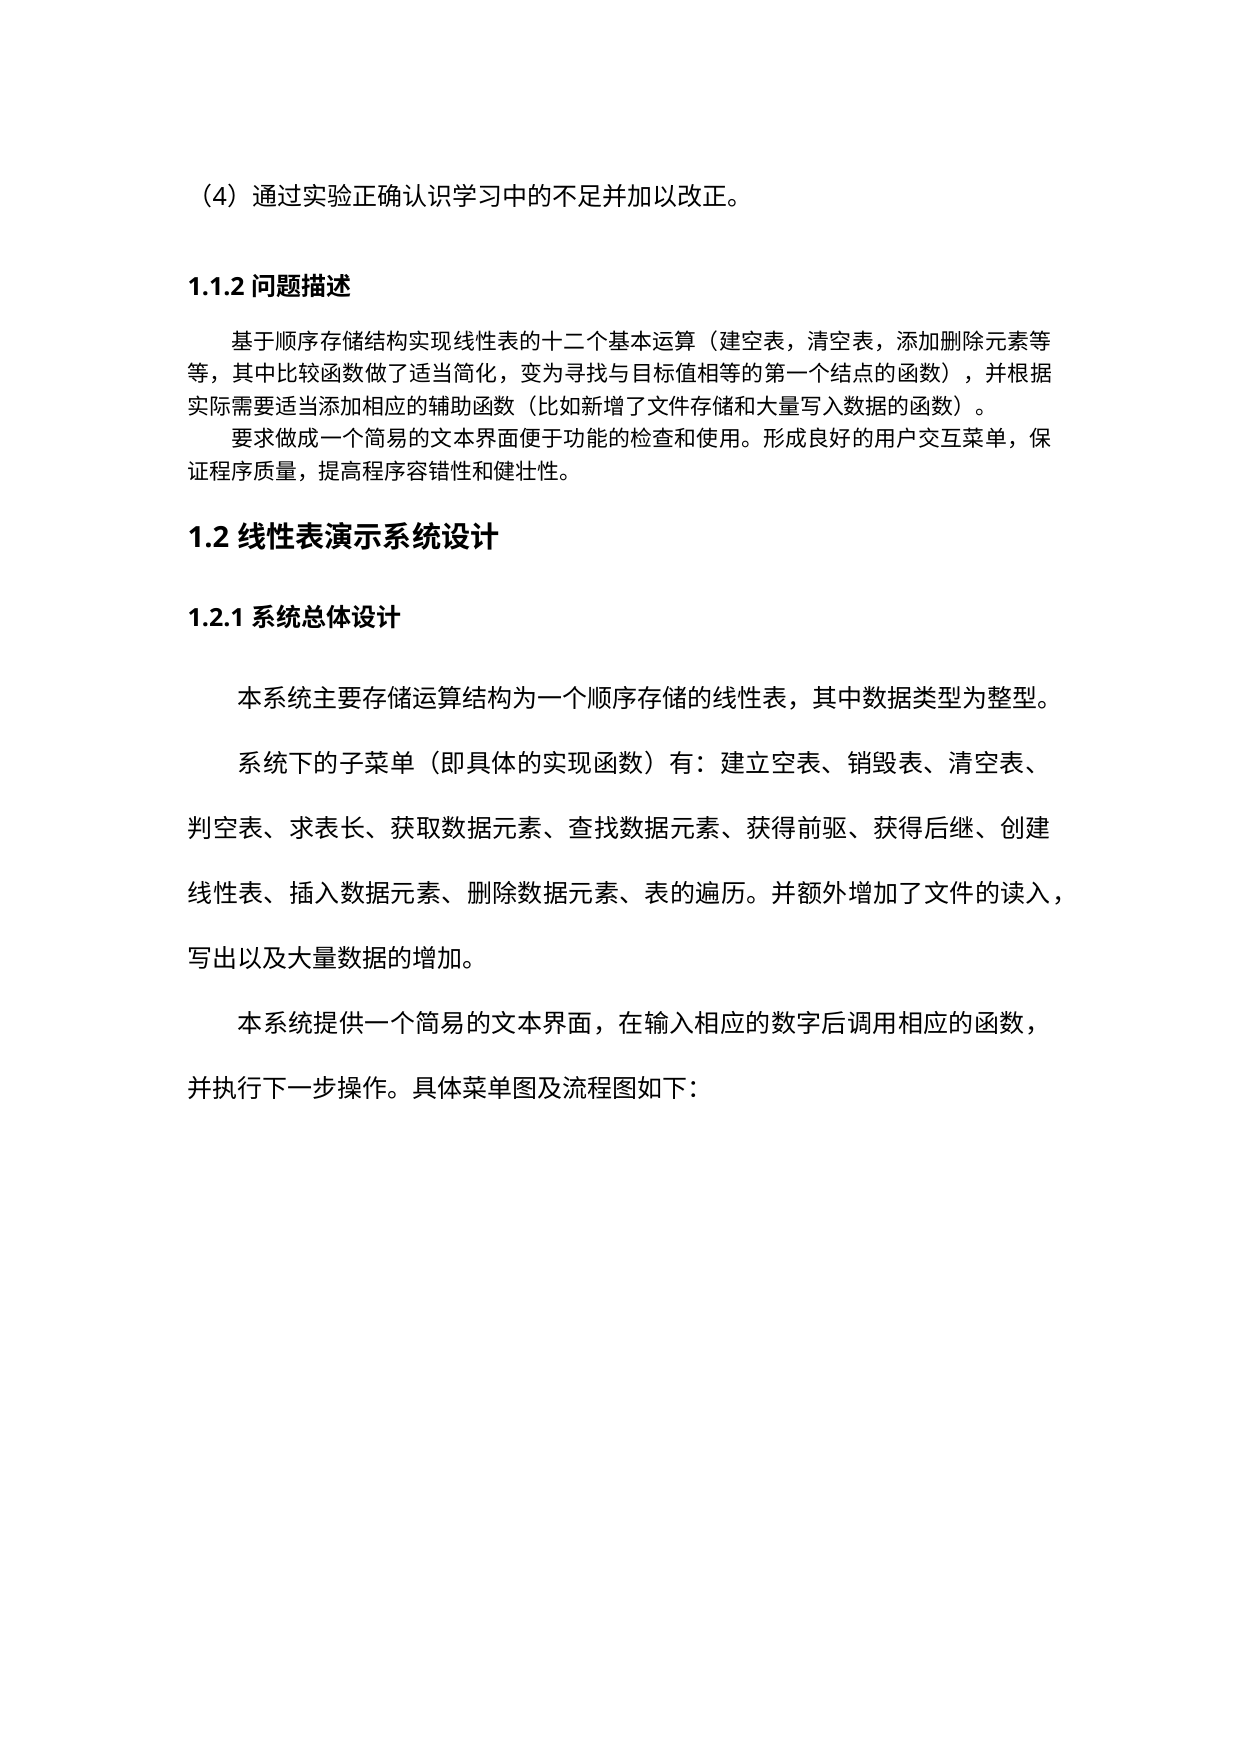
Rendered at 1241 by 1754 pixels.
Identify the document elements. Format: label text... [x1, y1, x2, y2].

text 要求做成一个简易的文本界面便于功能的检查和使用。形成良好的用户交互菜单，保证程序质量，提高程序容错性和健壮性。 [187, 421, 1053, 486]
text 本系统主要存储运算结构为一个顺序存储的线性表，其中数据类型为整型。 [187, 664, 1053, 729]
title 1.2 线性表演示系统设计 [187, 502, 1053, 567]
text （4）通过实验正确认识学习中的不足并加以改正。 [187, 162, 1053, 227]
title 1.1.2 问题描述 [187, 252, 1053, 317]
text 基于顺序存储结构实现线性表的十二个基本运算（建空表，清空表，添加删除元素等等，其中比较函数做了适当简化，变为寻找与目标值相等的第一个结点的函数），并根据实际需要适当添加相应的辅助函数（比如新增了文件存储和大量写入数据的函数）。 [187, 323, 1053, 421]
text 系统下的子菜单（即具体的实现函数）有：建立空表、销毁表、清空表、判空表、求表长、获取数据元素、查找数据元素、获得前驱、获得后继、创建线性表、插入数据元素、删除数据元素、表的遍历。并额外增加了文件的读入，写出以及大量数据的增加。 [187, 729, 1053, 989]
text 本系统提供一个简易的文本界面，在输入相应的数字后调用相应的函数，并执行下一步操作。具体菜单图及流程图如下： [187, 989, 1053, 1119]
title 1.2.1 系统总体设计 [187, 583, 1053, 648]
